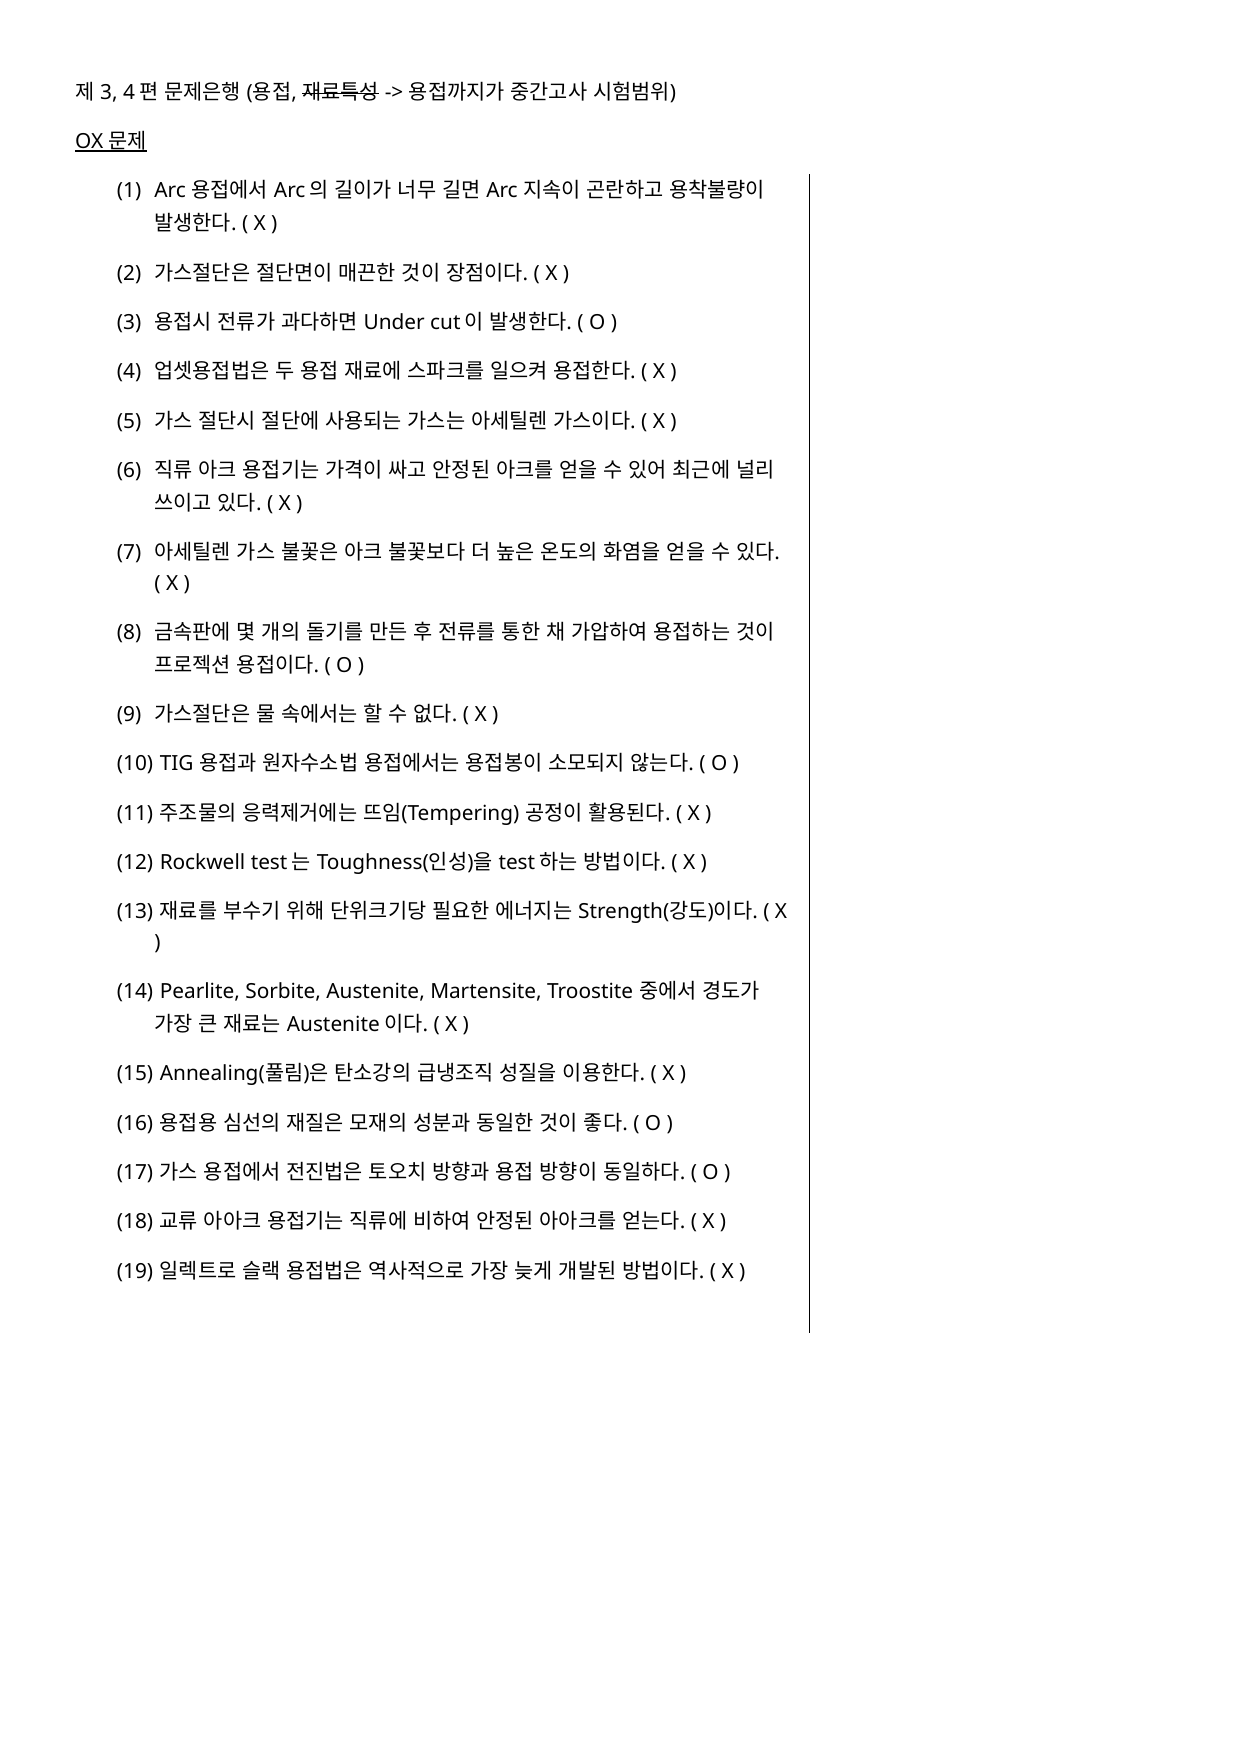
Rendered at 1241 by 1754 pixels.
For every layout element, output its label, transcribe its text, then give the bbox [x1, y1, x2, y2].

list 용접용 심선의 재질은 모재의 성분과 동일한 것이 좋다. ( O ) [117, 1106, 787, 1136]
list Rockwell test는 Toughness(인성)을 test하는 방법이다. ( X ) [117, 845, 787, 876]
list 가스절단은 물 속에서는 할 수 없다. ( X ) [117, 697, 787, 728]
text 제 3, 4편 문제은행 (용접, 재료특성 -> 용접까지가 중간고사 시험범위) [75, 75, 1165, 105]
list 아세틸렌 가스 불꽃은 아크 불꽃보다 더 높은 온도의 화염을 얻을 수 있다. ( X ) [117, 535, 787, 596]
list 교류 아아크 용접기는 직류에 비하여 안정된 아아크를 얻는다. ( X ) [117, 1205, 787, 1235]
list 가스 용접에서 전진법은 토오치 방향과 용접 방향이 동일하다. ( O ) [117, 1155, 787, 1186]
list 용접시 전류가 과다하면 Under cut이 발생한다. ( O ) [117, 305, 787, 336]
list Arc 용접에서 Arc의 길이가 너무 길면 Arc 지속이 곤란하고 용착불량이 발생한다. ( X ) [117, 174, 787, 237]
list TIG 용접과 원자수소법 용접에서는 용접봉이 소모되지 않는다. ( O ) [117, 747, 787, 777]
list 가스 절단시 절단에 사용되는 가스는 아세틸렌 가스이다. ( X ) [117, 404, 787, 434]
list Annealing(풀림)은 탄소강의 급냉조직 성질을 이용한다. ( X ) [117, 1057, 787, 1087]
list 일렉트로 슬랙 용접법은 역사적으로 가장 늦게 개발된 방법이다. ( X ) [117, 1254, 787, 1284]
list 업셋용접법은 두 용접 재료에 스파크를 일으켜 용접한다. ( X ) [117, 354, 787, 385]
list 직류 아크 용접기는 가격이 싸고 안정된 아크를 얻을 수 있어 최근에 널리 쓰이고 있다. ( X ) [117, 453, 787, 516]
list 주조물의 응력제거에는 뜨임(Tempering) 공정이 활용된다. ( X ) [117, 796, 787, 826]
list 재료를 부수기 위해 단위크기당 필요한 에너지는 Strength(강도)이다. ( X ) [117, 895, 787, 956]
list 가스절단은 절단면이 매끈한 것이 장점이다. ( X ) [117, 256, 787, 286]
list 금속판에 몇 개의 돌기를 만든 후 전류를 통한 채 가압하여 용접하는 것이 프로젝션 용접이다. ( O ) [117, 615, 787, 678]
text OX 문제 [75, 124, 1165, 155]
list Pearlite, Sorbite, Austenite, Martensite, Troostite 중에서 경도가 가장 큰 재료는 Austenite이다. ( X ) [117, 974, 787, 1038]
